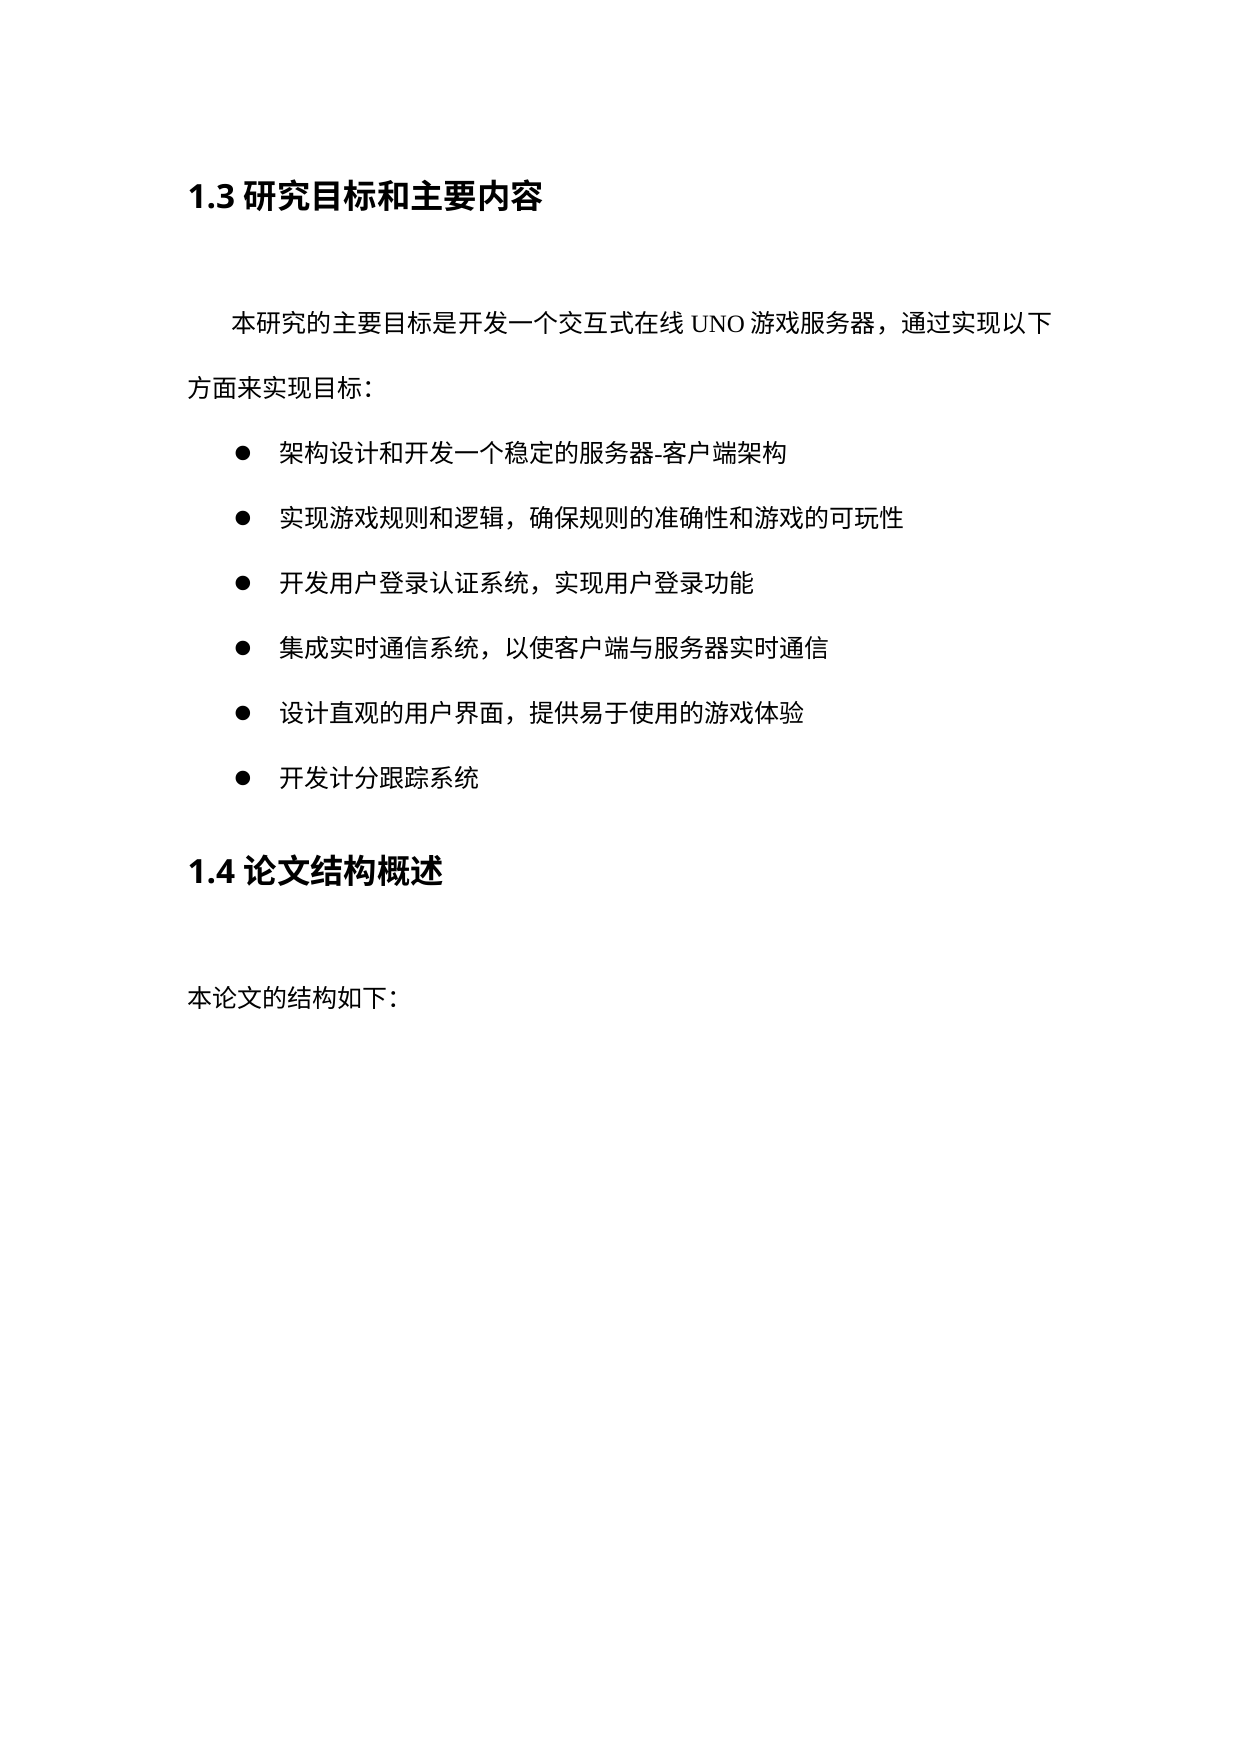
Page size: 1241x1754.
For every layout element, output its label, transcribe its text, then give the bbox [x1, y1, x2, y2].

list 实现游戏规则和逻辑，确保规则的准确性和游戏的可玩性 [233, 484, 1053, 549]
subtitle 1.3 研究目标和主要内容 [187, 162, 1053, 227]
list 集成实时通信系统，以使客户端与服务器实时通信 [233, 614, 1053, 679]
list 设计直观的用户界面，提供易于使用的游戏体验 [233, 679, 1053, 744]
text 本论文的结构如下： [187, 964, 1053, 1029]
text 本研究的主要目标是开发一个交互式在线UNO游戏服务器，通过实现以下方面来实现目标： [187, 289, 1053, 419]
list 开发计分跟踪系统 [233, 744, 1053, 809]
subtitle 1.4 论文结构概述 [187, 836, 1053, 901]
list 架构设计和开发一个稳定的服务器-客户端架构 [233, 419, 1053, 484]
list 开发用户登录认证系统，实现用户登录功能 [233, 549, 1053, 614]
